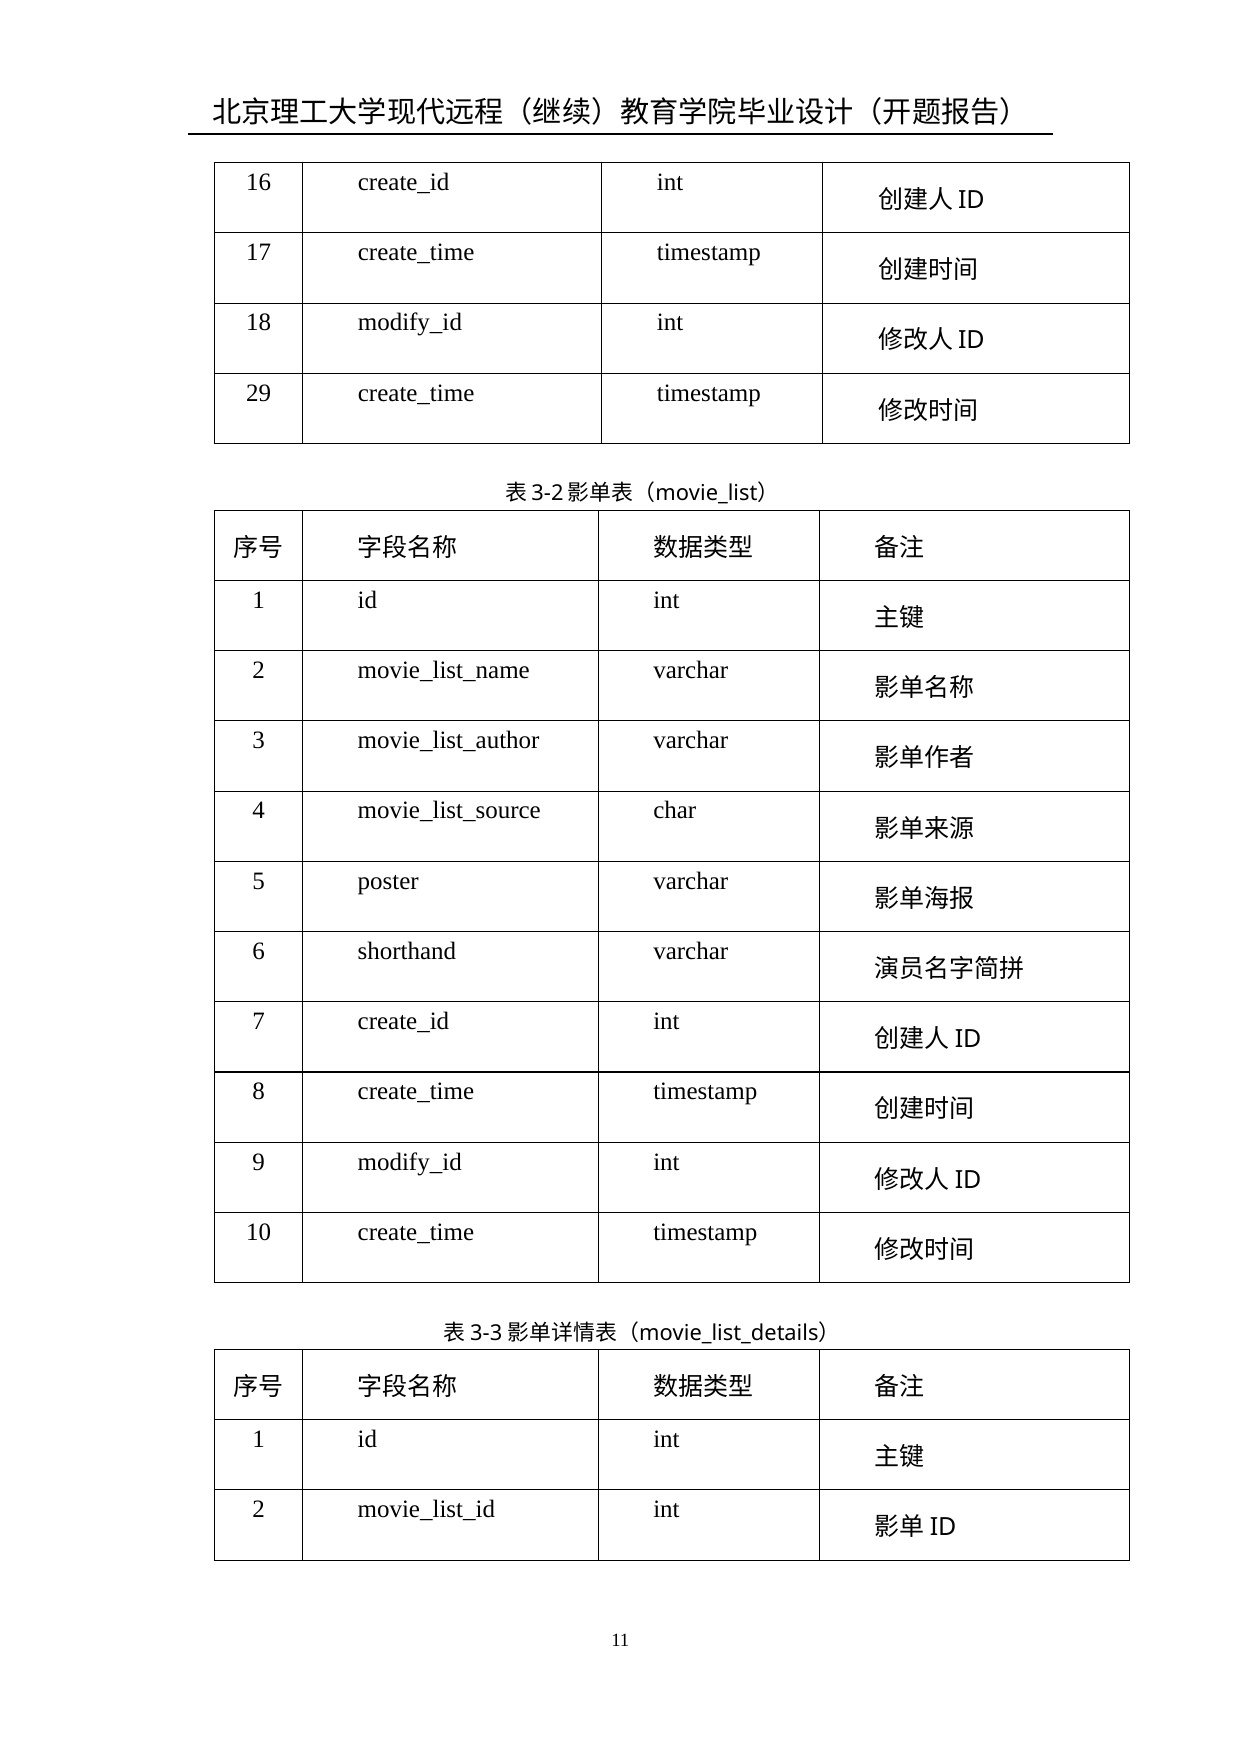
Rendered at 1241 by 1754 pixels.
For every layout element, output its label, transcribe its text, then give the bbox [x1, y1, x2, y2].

table_cell poster [303, 862, 598, 931]
table_cell 修改时间 [820, 1213, 1129, 1282]
table_cell 6 [215, 932, 302, 1001]
table_cell modify_id [303, 1143, 598, 1212]
table_cell 2 [215, 1490, 302, 1559]
table_header 字段名称 [303, 511, 598, 580]
table_cell 17 [215, 233, 302, 302]
table_cell movie_list_author [303, 721, 598, 791]
table_cell timestamp [599, 1213, 819, 1282]
table_cell 影单来源 [820, 792, 1129, 861]
table_cell timestamp [599, 1073, 819, 1142]
table_cell 主键 [820, 581, 1129, 650]
table_cell 修改人ID [820, 1143, 1129, 1212]
table_cell movie_list_source [303, 792, 598, 861]
table_cell create_id [303, 1002, 598, 1071]
table_cell 影单ID [820, 1490, 1129, 1559]
table_cell 创建时间 [820, 1073, 1129, 1142]
table_cell 影单海报 [820, 862, 1129, 931]
table_cell movie_list_name [303, 651, 598, 720]
table_cell 修改时间 [823, 374, 1129, 443]
table_cell int [599, 1490, 819, 1559]
table_cell shorthand [303, 932, 598, 1001]
table_cell movie_list_id [303, 1490, 598, 1559]
table_cell 修改人ID [823, 304, 1129, 373]
table_cell int [602, 163, 822, 232]
table_cell 影单名称 [820, 651, 1129, 720]
table_cell 9 [215, 1143, 302, 1212]
table_cell 影单作者 [820, 721, 1129, 791]
table_header 数据类型 [599, 511, 819, 580]
table_cell create_time [303, 374, 601, 443]
table_cell id [303, 581, 598, 650]
text 表3-2影单表（movie_list） [187, 475, 1053, 508]
table_cell 3 [215, 721, 302, 791]
table_cell 7 [215, 1002, 302, 1071]
table_cell 1 [215, 581, 302, 650]
table_cell int [599, 581, 819, 650]
table_cell 8 [215, 1073, 302, 1142]
text 表3-3 影单详情表（movie_list_details） [187, 1314, 1053, 1347]
table_cell 2 [215, 651, 302, 720]
table_cell 5 [215, 862, 302, 931]
table_cell timestamp [602, 374, 822, 443]
table_cell create_time [303, 233, 601, 302]
table_header 数据类型 [599, 1350, 819, 1419]
table_cell int [599, 1002, 819, 1071]
table_cell 4 [215, 792, 302, 861]
table_cell 29 [215, 374, 302, 443]
table_cell int [599, 1143, 819, 1212]
table_cell 创建时间 [823, 233, 1129, 302]
table_cell 演员名字简拼 [820, 932, 1129, 1001]
table_cell varchar [599, 932, 819, 1001]
table_cell varchar [599, 721, 819, 791]
table_cell create_id [303, 163, 601, 232]
table_cell id [303, 1420, 598, 1489]
table_cell int [602, 304, 822, 373]
table_header 字段名称 [303, 1350, 598, 1419]
table_cell 1 [215, 1420, 302, 1489]
table_cell 创建人ID [823, 163, 1129, 232]
table_header 备注 [820, 1350, 1129, 1419]
table_cell timestamp [602, 233, 822, 302]
table_cell modify_id [303, 304, 601, 373]
table_header 备注 [820, 511, 1129, 580]
table_header 序号 [215, 1350, 302, 1419]
table_cell varchar [599, 651, 819, 720]
table_cell create_time [303, 1213, 598, 1282]
table_cell 主键 [820, 1420, 1129, 1489]
table_cell create_time [303, 1073, 598, 1142]
table_cell char [599, 792, 819, 861]
table_cell int [599, 1420, 819, 1489]
table_header 序号 [215, 511, 302, 580]
table_cell 16 [215, 163, 302, 232]
table_cell 18 [215, 304, 302, 373]
table_cell 创建人ID [820, 1002, 1129, 1071]
table_cell varchar [599, 862, 819, 931]
table_cell 10 [215, 1213, 302, 1282]
